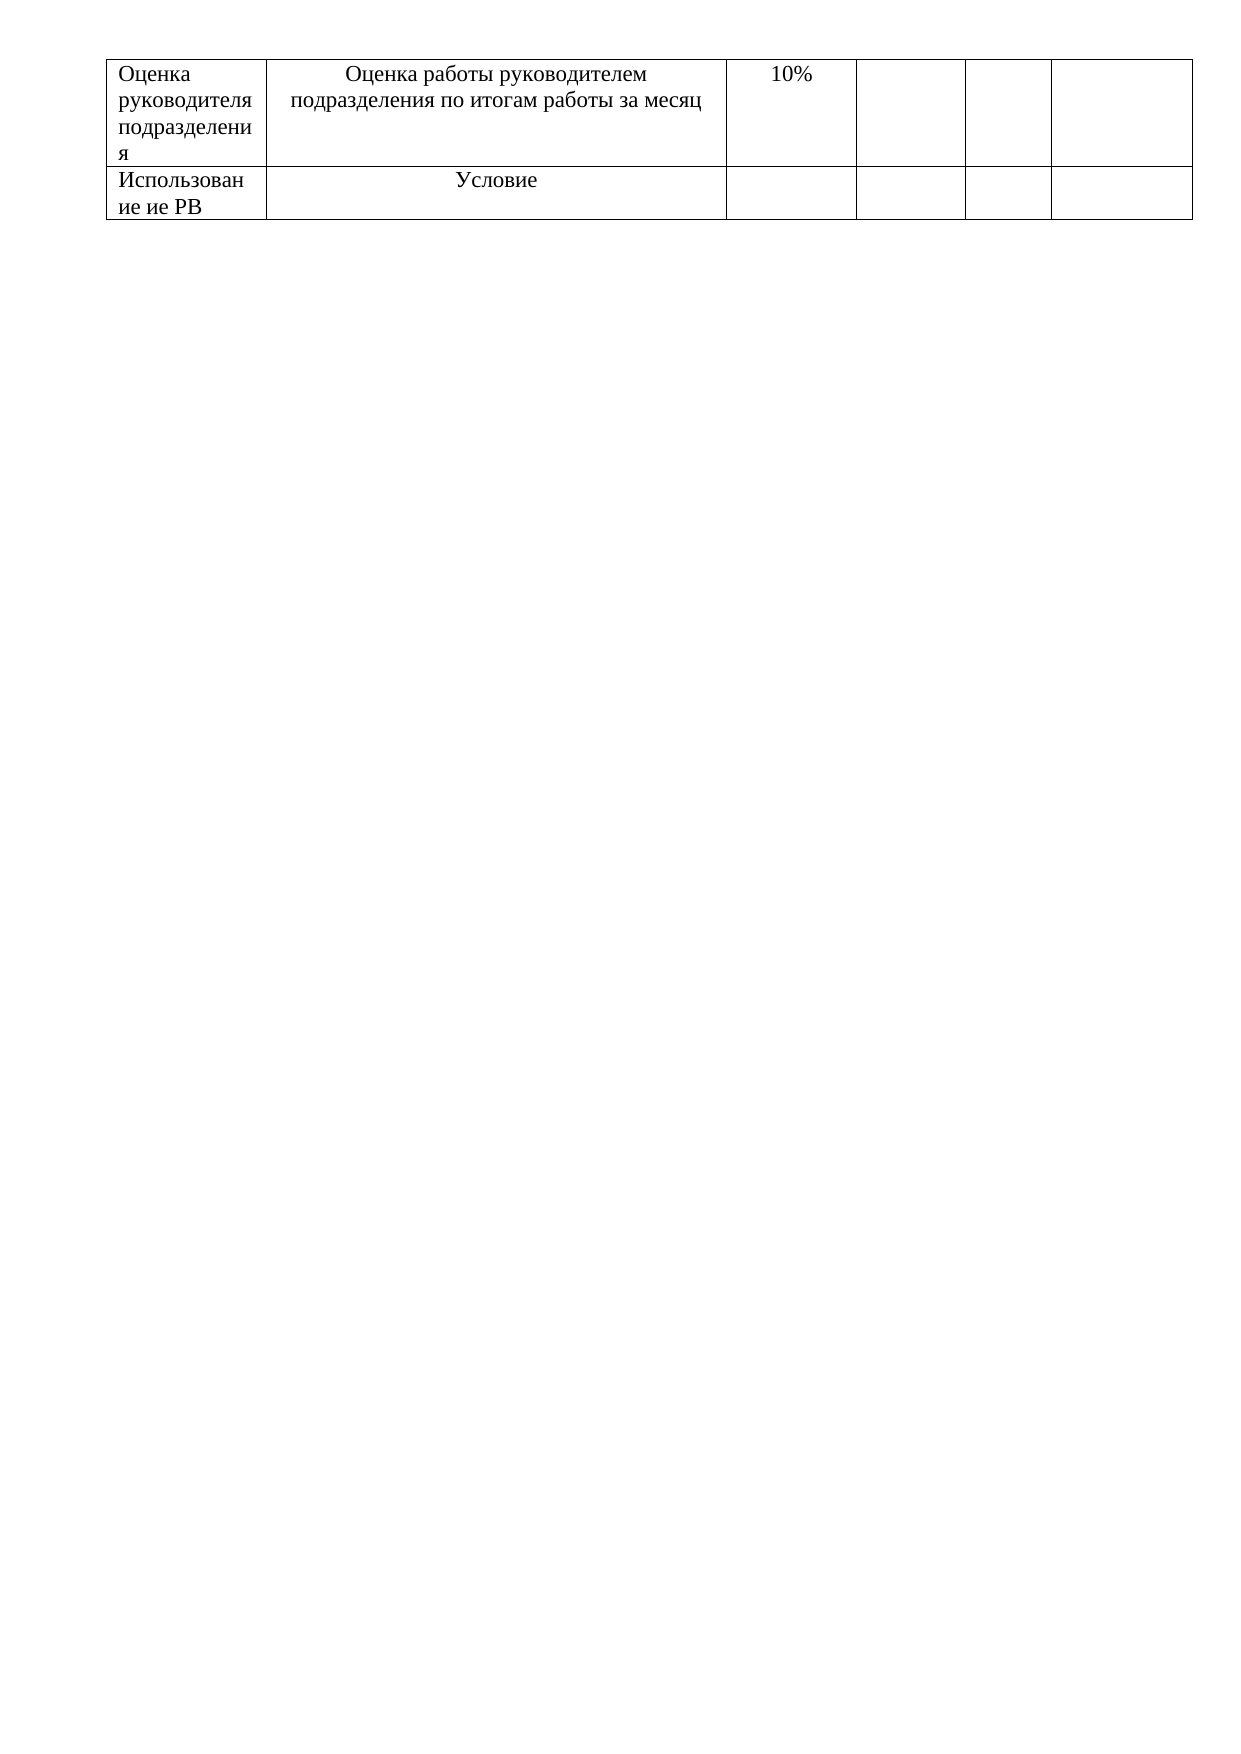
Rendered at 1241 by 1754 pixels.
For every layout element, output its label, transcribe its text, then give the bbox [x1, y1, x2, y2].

table_cell [1052, 60, 1192, 166]
table_cell [857, 60, 965, 166]
table_cell [966, 167, 1051, 219]
table_cell Использование ие РВ [107, 167, 266, 219]
table_cell Условие [267, 167, 726, 219]
table_cell Оценка руководителя подразделения [107, 60, 266, 166]
table_cell [1052, 167, 1192, 219]
table_cell [966, 60, 1051, 166]
table_cell Оценка работы руководителем подразделения по итогам работы за месяц [267, 60, 726, 166]
table_cell [727, 167, 856, 219]
table_cell [857, 167, 965, 219]
table_cell 10% [727, 60, 856, 166]
